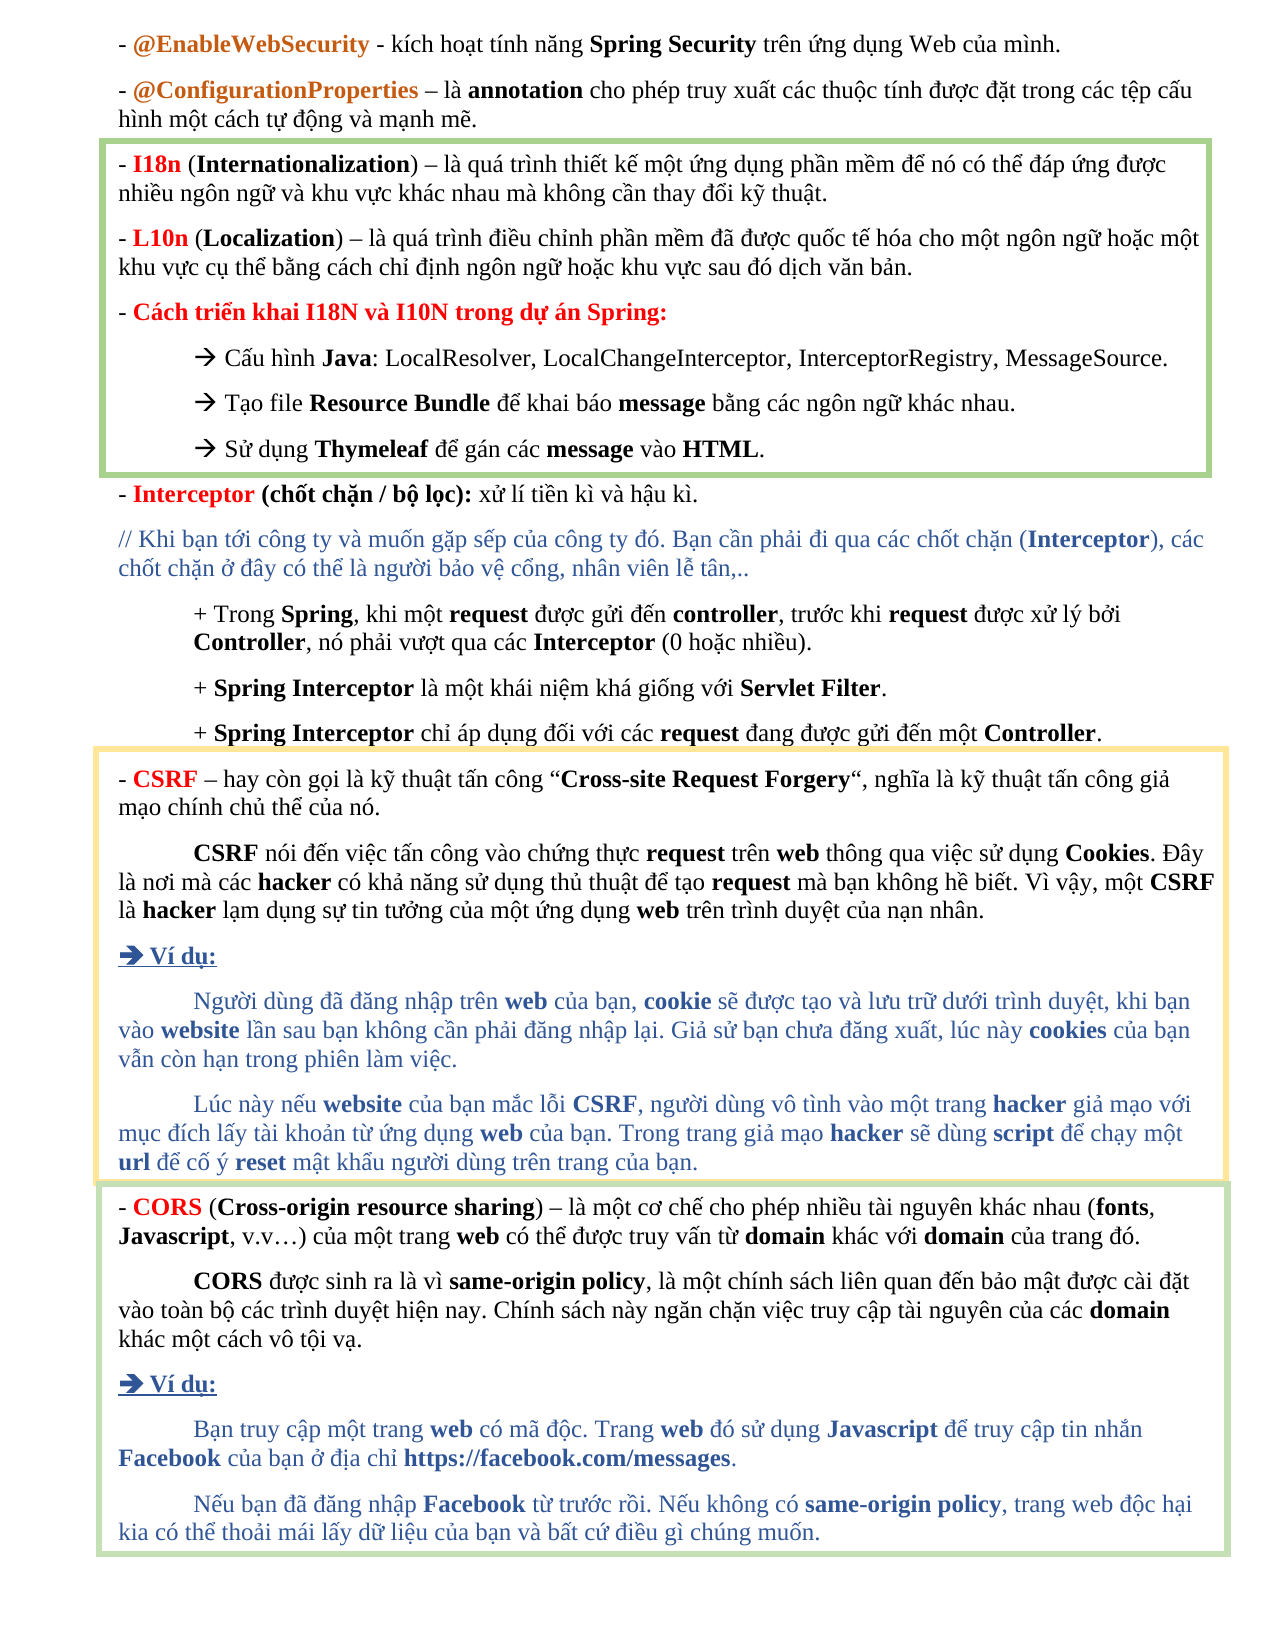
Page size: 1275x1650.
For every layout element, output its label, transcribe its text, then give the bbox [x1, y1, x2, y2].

text Nếu bạn đã đăng nhập Facebook từ trước rồi. Nếu không có same-origin policy, trang web độc hại kia có thể thoải mái lấy dữ liệu của bạn và bất cứ điều gì chúng muốn. [118, 1489, 1216, 1546]
text + Spring Interceptor chỉ áp dụng đối với các request đang được gửi đến một Controller. [118, 718, 1216, 746]
text Ví dụ: [118, 941, 1216, 969]
text Người dùng đã đăng nhập trên web của bạn, cookie sẽ được tạo và lưu trữ dưới trình duyệt, khi bạn vào website lần sau bạn không cần phải đăng nhập lại. Giả sử bạn chưa đăng xuất, lúc này cookies của bạn vẫn còn hạn trong phiên làm việc. [118, 986, 1216, 1072]
text - Cách triển khai I18N và I10N trong dự án Spring: [118, 297, 1206, 326]
text - @EnableWebSecurity - kích hoạt tính năng Spring Security trên ứng dụng Web của mình. [118, 29, 1216, 58]
text Sử dụng Thymeleaf để gán các message vào HTML. [118, 434, 1206, 462]
text - @ConfigurationProperties – là annotation cho phép truy xuất các thuộc tính được đặt trong các tệp cấu hình một cách tự động và mạnh mẽ. [118, 75, 1216, 132]
text - CSRF – hay còn gọi là kỹ thuật tấn công “Cross-site Request Forgery“, nghĩa là kỹ thuật tấn công giả mạo chính chủ thể của nó. [118, 764, 1216, 821]
text + Spring Interceptor là một khái niệm khá giống với Servlet Filter. [118, 673, 1216, 702]
text Cấu hình Java: LocalResolver, LocalChangeInterceptor, InterceptorRegistry, MessageSource. [118, 343, 1206, 372]
text - CORS (Cross-origin resource sharing) – là một cơ chế cho phép nhiều tài nguyên khác nhau (fonts, Javascript, v.v…) của một trang web có thể được truy vấn từ domain khác với domain của trang đó. [118, 1192, 1216, 1249]
text Tạo file Resource Bundle để khai báo message bằng các ngôn ngữ khác nhau. [118, 388, 1206, 417]
text Lúc này nếu website của bạn mắc lỗi CSRF, người dùng vô tình vào một trang hacker giả mạo với mục đích lấy tài khoản từ ứng dụng web của bạn. Trong trang giả mạo hacker sẽ dùng script để chạy một url để cố ý reset mật khẩu người dùng trên trang của bạn. [118, 1089, 1216, 1175]
text CORS được sinh ra là vì same-origin policy, là một chính sách liên quan đến bảo mật được cài đặt vào toàn bộ các trình duyệt hiện nay. Chính sách này ngăn chặn việc truy cập tài nguyên của các domain khác một cách vô tội vạ. [118, 1266, 1216, 1352]
text CSRF nói đến việc tấn công vào chứng thực request trên web thông qua việc sử dụng Cookies. Đây là nơi mà các hacker có khả năng sử dụng thủ thuật để tạo request mà bạn không hề biết. Vì vậy, một CSRF là hacker lạm dụng sự tin tưởng của một ứng dụng web trên trình duyệt của nạn nhân. [118, 838, 1216, 924]
text - I18n (Internationalization) – là quá trình thiết kế một ứng dụng phần mềm để nó có thể đáp ứng được nhiều ngôn ngữ và khu vực khác nhau mà không cần thay đổi kỹ thuật. [118, 149, 1206, 207]
text - Interceptor (chốt chặn / bộ lọc): xử lí tiền kì và hậu kì. [118, 479, 1216, 508]
text + Trong Spring, khi một request được gửi đến controller, trước khi request được xử lý bởi Controller, nó phải vượt qua các Interceptor (0 hoặc nhiều). [118, 599, 1216, 656]
text Bạn truy cập một trang web có mã độc. Trang web đó sử dụng Javascript để truy cập tin nhắn Facebook của bạn ở địa chỉ https://facebook.com/messages. [118, 1414, 1216, 1472]
text - L10n (Localization) – là quá trình điều chỉnh phần mềm đã được quốc tế hóa cho một ngôn ngữ hoặc một khu vực cụ thể bằng cách chỉ định ngôn ngữ hoặc khu vực sau đó dịch văn bản. [118, 223, 1206, 281]
text Ví dụ: [118, 1369, 1216, 1398]
text // Khi bạn tới công ty và muốn gặp sếp của công ty đó. Bạn cần phải đi qua các chốt chặn (Interceptor), các chốt chặn ở đây có thể là người bảo vệ cổng, nhân viên lễ tân,.. [118, 524, 1216, 582]
